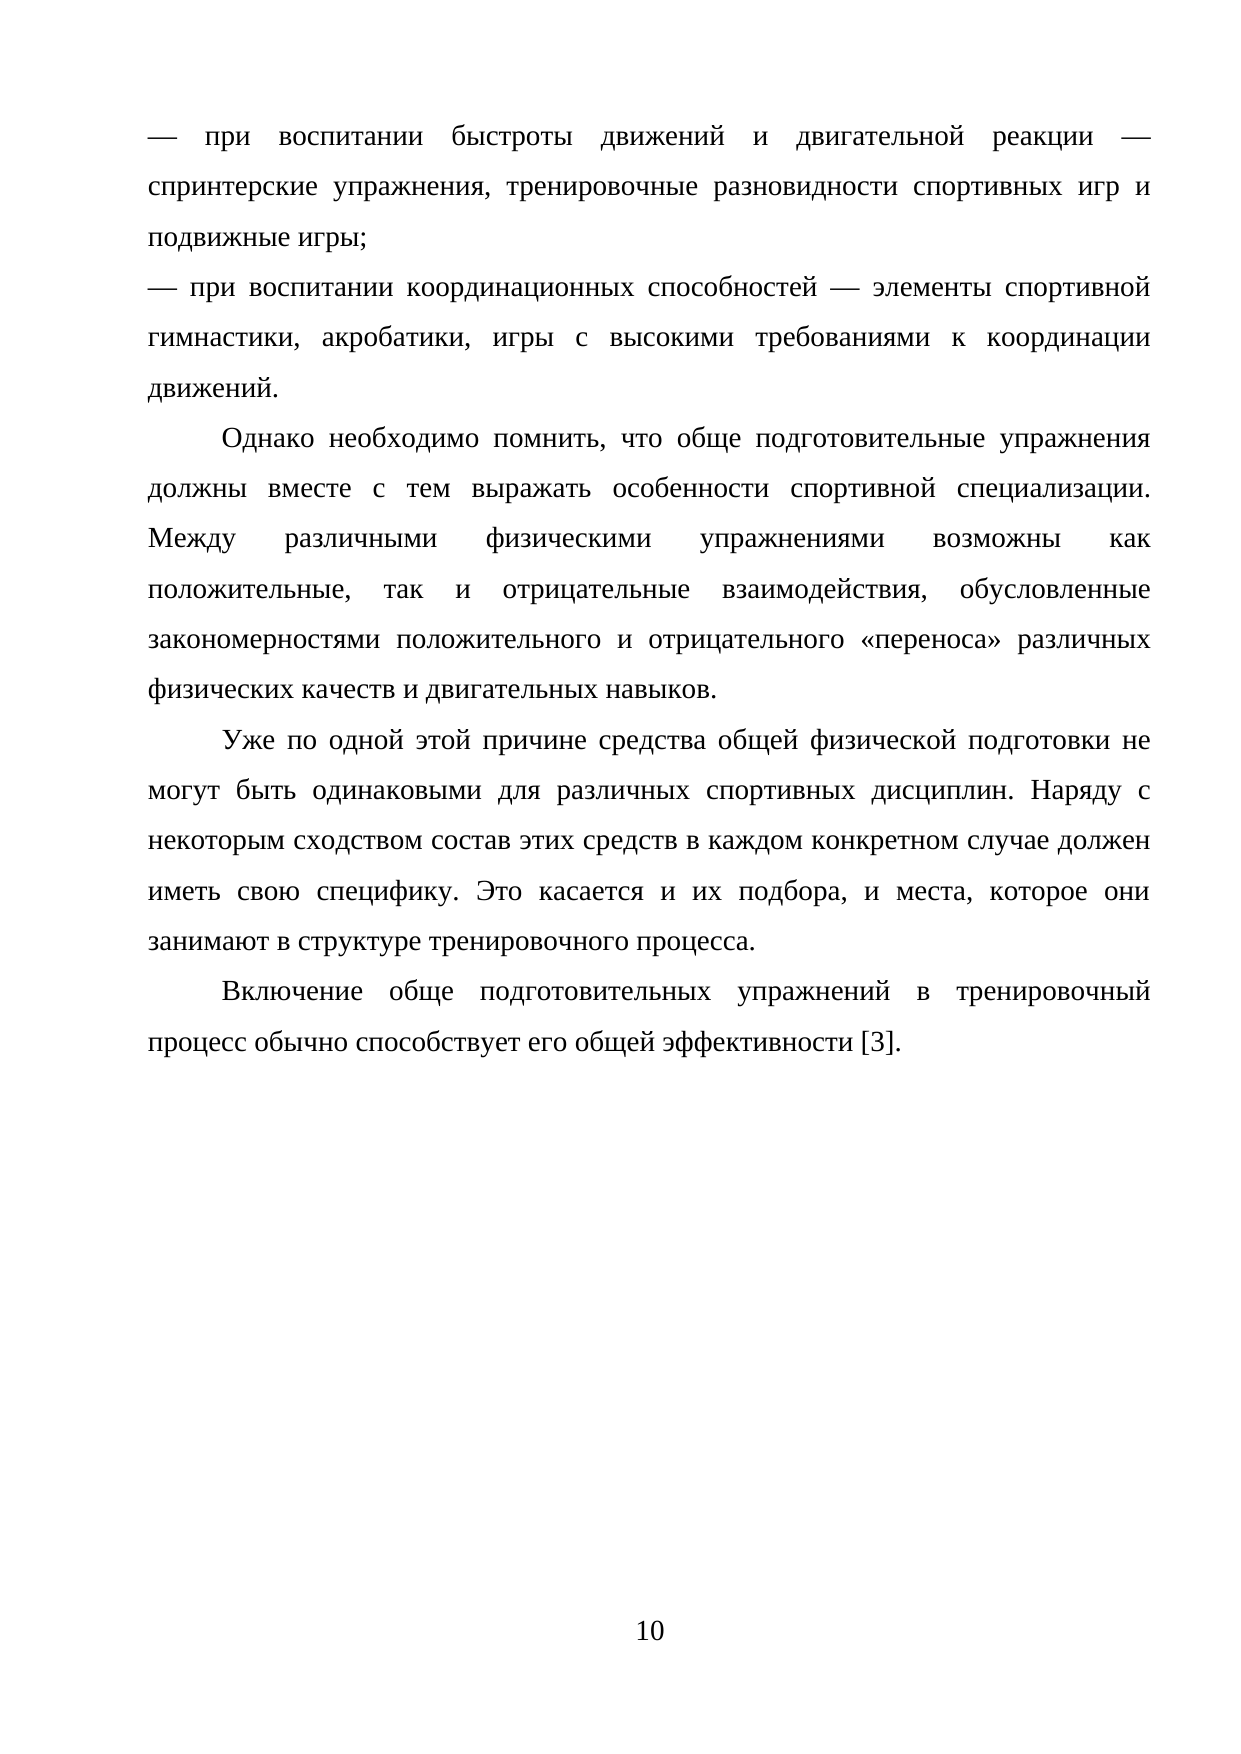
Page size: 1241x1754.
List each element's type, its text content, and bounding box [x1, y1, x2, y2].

text Включение обще подготовительных упражнений в тренировочный процесс обычно способствует его общей эффективности [3]. [148, 973, 1152, 1057]
text Уже по одной этой причине средства общей физической подготовки не могут быть одинаковыми для различных спортивных дисциплин. Наряду с некоторым сходством состав этих средств в каждом конкретном случае должен иметь свою специфику. Это касается и их подбора, и места, которое они занимают в структуре тренировочного процесса. [148, 722, 1152, 957]
text Однако необходимо помнить, что обще подготовительные упражнения должны вместе с тем выражать особенности спортивной специализации. Между различными физическими упражнениями возможны как положительные, так и отрицательные взаимодействия, обусловленные закономерностями положительного и отрицательного «переноса» различных физических качеств и двигательных навыков. [148, 420, 1152, 705]
text — при воспитании быстроты движений и двигательной реакции — спринтерские упражнения, тренировочные разновидности спортивных игр и подвижные игры; [148, 118, 1152, 252]
text — при воспитании координационных способностей — элементы спортивной гимнастики, акробатики, игры с высокими требованиями к координации движений. [148, 269, 1152, 403]
